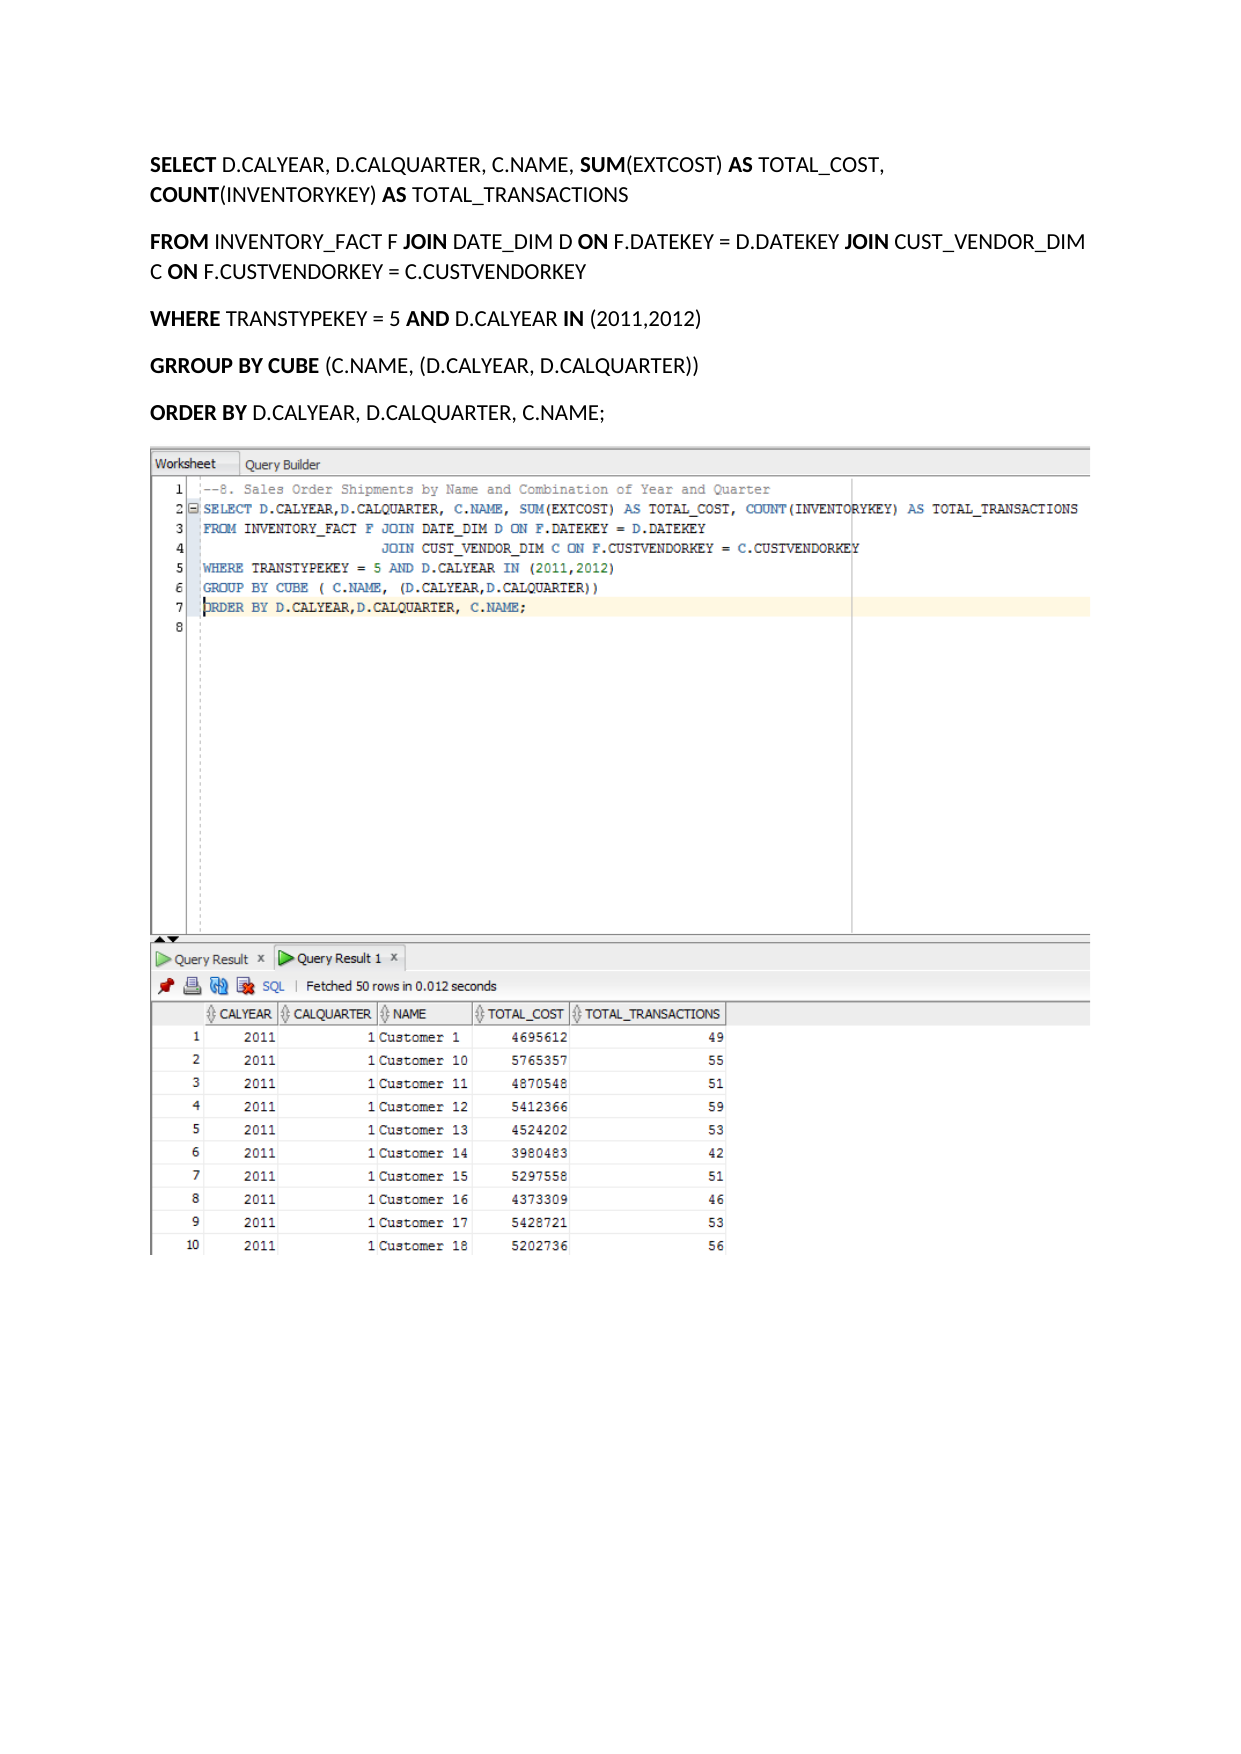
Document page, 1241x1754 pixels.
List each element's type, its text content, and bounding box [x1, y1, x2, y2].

text GRROUP BY CUBE (C.NAME, (D.CALYEAR, D.CALQUARTER)) [150, 351, 1090, 379]
picture [150, 444, 1091, 1255]
text FROM INVENTORY_FACT F JOIN DATE_DIM D ON F.DATEKEY = D.DATEKEY JOIN CUST_VENDOR_DIM C ON F.CUSTVENDORKEY = C.CUSTVENDORKEY [150, 227, 1090, 285]
text ORDER BY D.CALYEAR, D.CALQUARTER, C.NAME; [150, 398, 1090, 426]
text SELECT D.CALYEAR, D.CALQUARTER, C.NAME, SUM(EXTCOST) AS TOTAL_COST, COUNT(INVENTORYKEY) AS TOTAL_TRANSACTIONS [150, 150, 1090, 208]
text WHERE TRANSTYPEKEY = 5 AND D.CALYEAR IN (2011,2012) [150, 304, 1090, 332]
